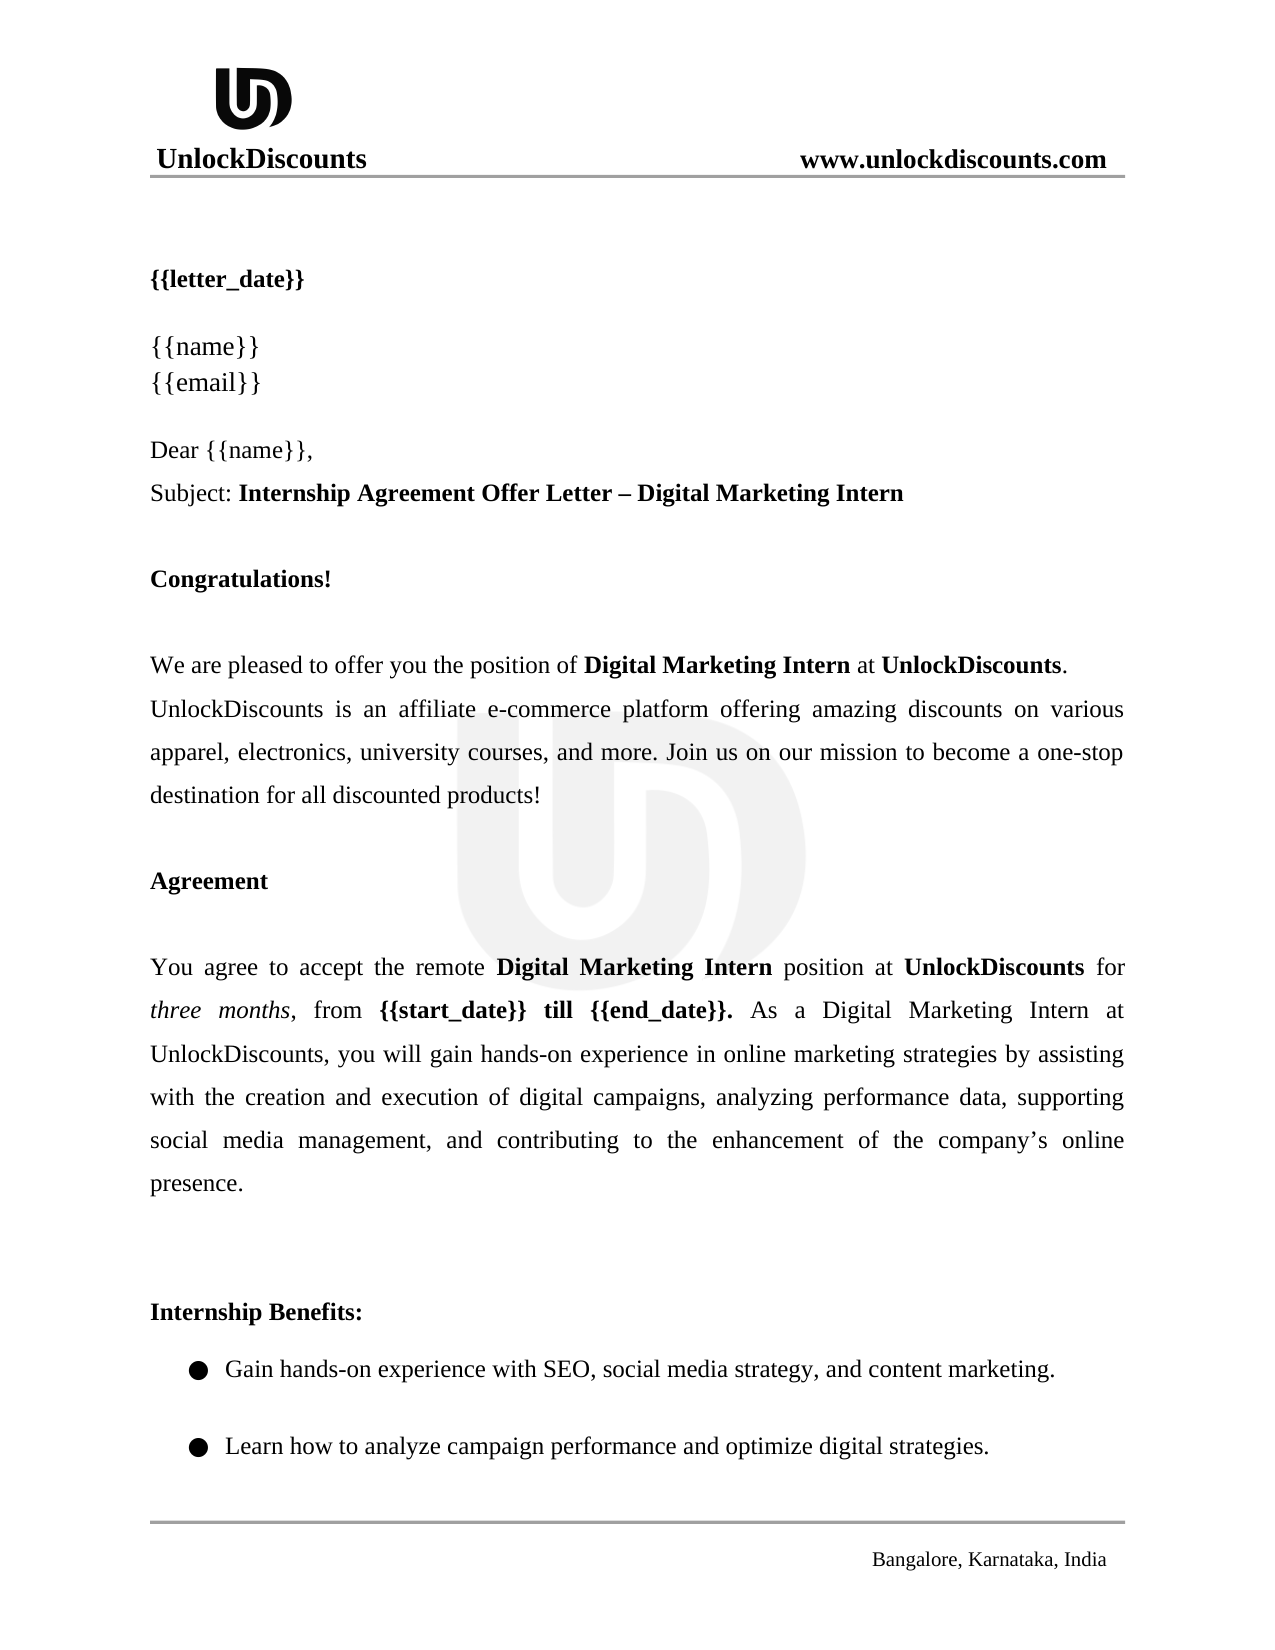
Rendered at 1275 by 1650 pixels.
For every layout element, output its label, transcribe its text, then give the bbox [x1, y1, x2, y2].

text Dear {{name}}, [150, 435, 1125, 464]
picture [202, 61, 308, 133]
list Learn how to analyze campaign performance and optimize digital strategies. [187, 1417, 1125, 1469]
text Subject: Internship Agreement Offer Letter – Digital Marketing Intern [150, 478, 1125, 507]
text {{email}} [150, 366, 1125, 397]
text Congratulations! [150, 564, 1125, 593]
text {{letter_date}} [150, 264, 1125, 293]
text We are pleased to offer you the position of Digital Marketing Intern at UnlockDiscounts. [150, 651, 1125, 679]
text {{name}} [150, 330, 1125, 362]
list Gain hands-on experience with SEO, social media strategy, and content marketing. [187, 1341, 1125, 1392]
text Internship Benefits: [150, 1297, 1125, 1326]
text UnlockDiscounts is an affiliate e-commerce platform offering amazing discounts on various apparel, electronics, university courses, and more. Join us on our mission to become a one-stop destination for all discounted products! [150, 694, 1125, 809]
text Agreement [150, 866, 1125, 895]
text You agree to accept the remote Digital Marketing Intern position at UnlockDiscounts for three months, from {{start_date}} till {{end_date}}. As a Digital Marketing Intern at UnlockDiscounts, you will gain hands-on experience in online marketing strategies by assisting with the creation and execution of digital campaigns, analyzing performance data, supporting social media management, and contributing to the enhancement of the company’s online presence. [150, 952, 1125, 1197]
